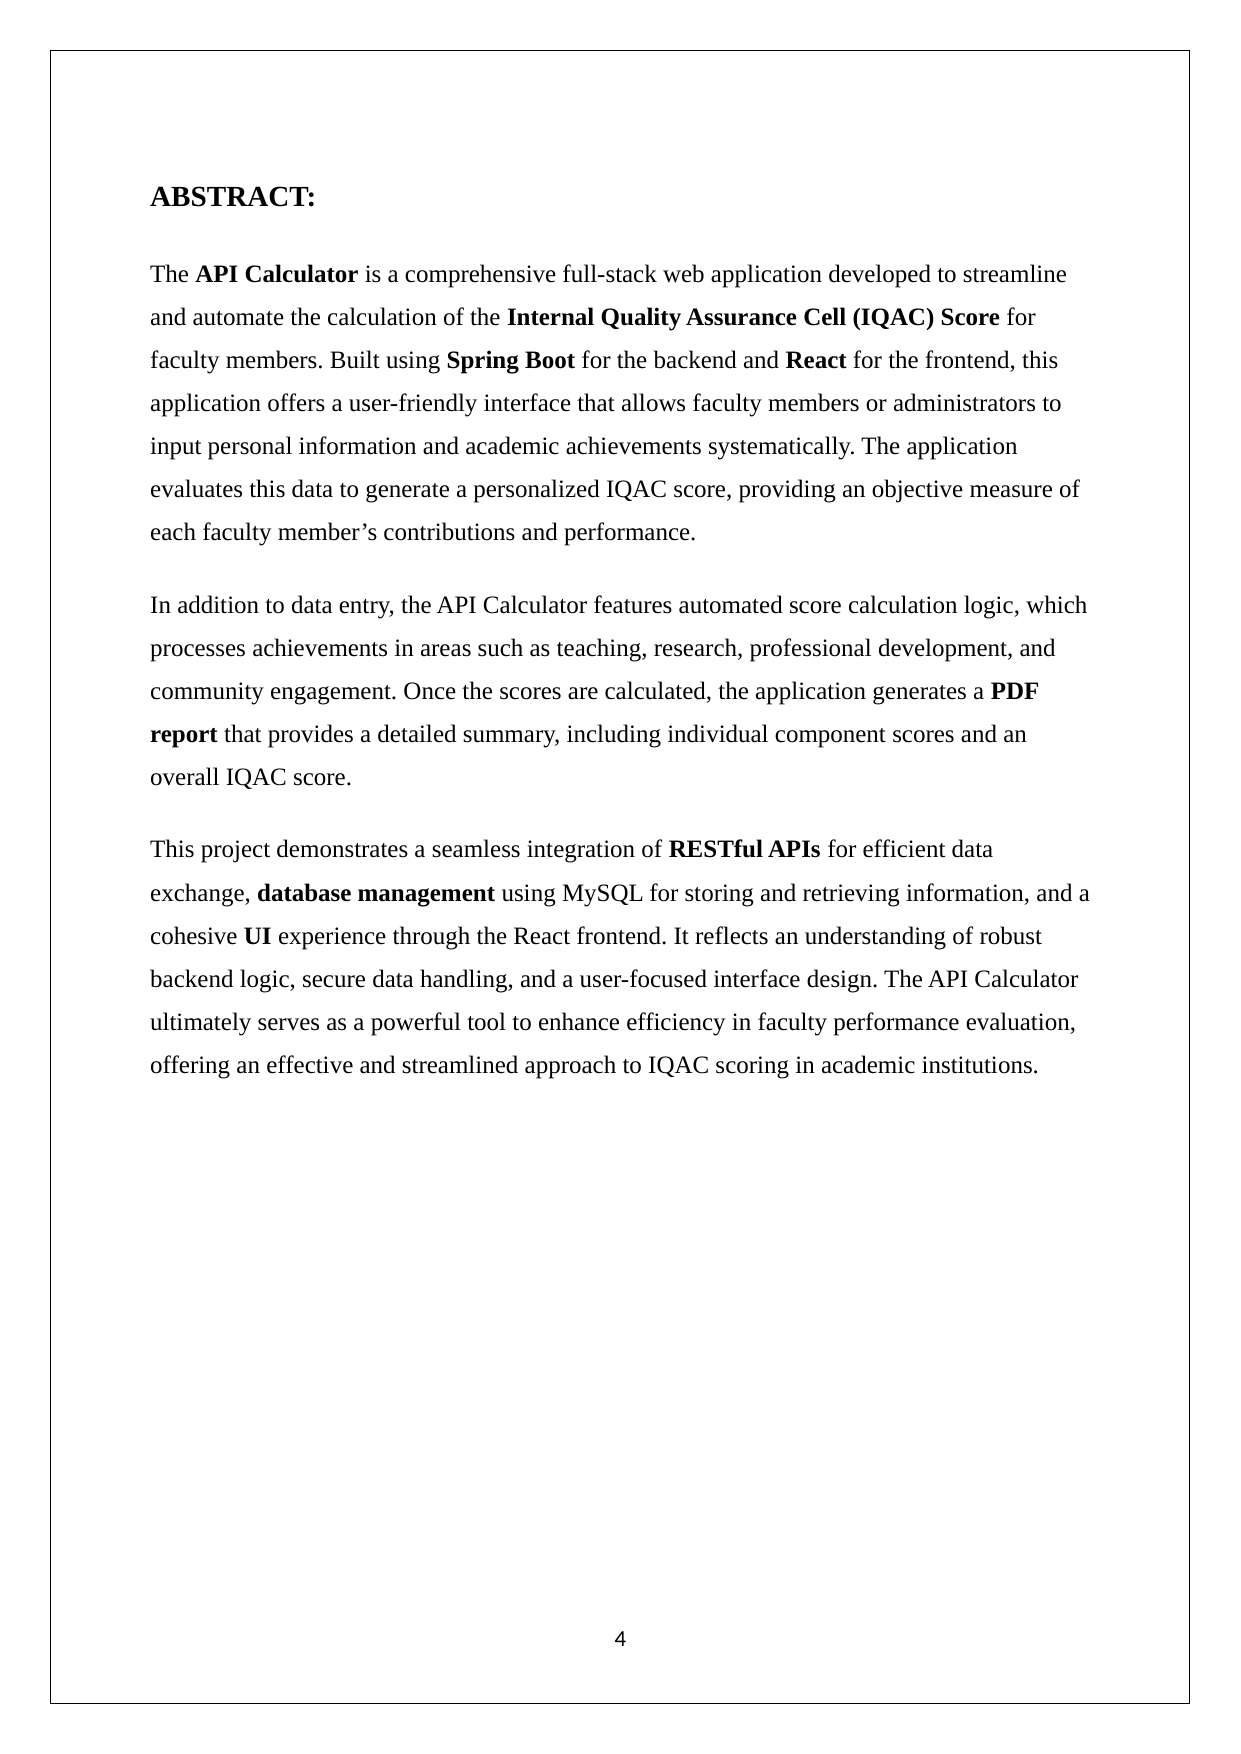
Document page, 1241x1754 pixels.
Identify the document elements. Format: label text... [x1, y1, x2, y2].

text This project demonstrates a seamless integration of RESTful APIs for efficient data exchange, database management using MySQL for storing and retrieving information, and a cohesive UI experience through the React frontend. It reflects an understanding of robust backend logic, secure data handling, and a user-focused interface design. The API Calculator ultimately serves as a powerful tool to enhance efficiency in faculty performance evaluation, offering an effective and streamlined approach to IQAC scoring in academic institutions. [150, 834, 1090, 1079]
text In addition to data entry, the API Calculator features automated score calculation logic, which processes achievements in areas such as teaching, research, professional development, and community engagement. Once the scores are calculated, the application generates a PDF report that provides a detailed summary, including individual component scores and an overall IQAC score. [150, 590, 1090, 791]
text The API Calculator is a comprehensive full-stack web application developed to streamline and automate the calculation of the Internal Quality Assurance Cell (IQAC) Score for faculty members. Built using Spring Boot for the backend and React for the frontend, this application offers a user-friendly interface that allows faculty members or administrators to input personal information and academic achievements systematically. The application evaluates this data to generate a personalized IQAC score, providing an objective measure of each faculty member’s contributions and performance. [150, 259, 1090, 546]
text ABSTRACT: [150, 179, 1090, 213]
